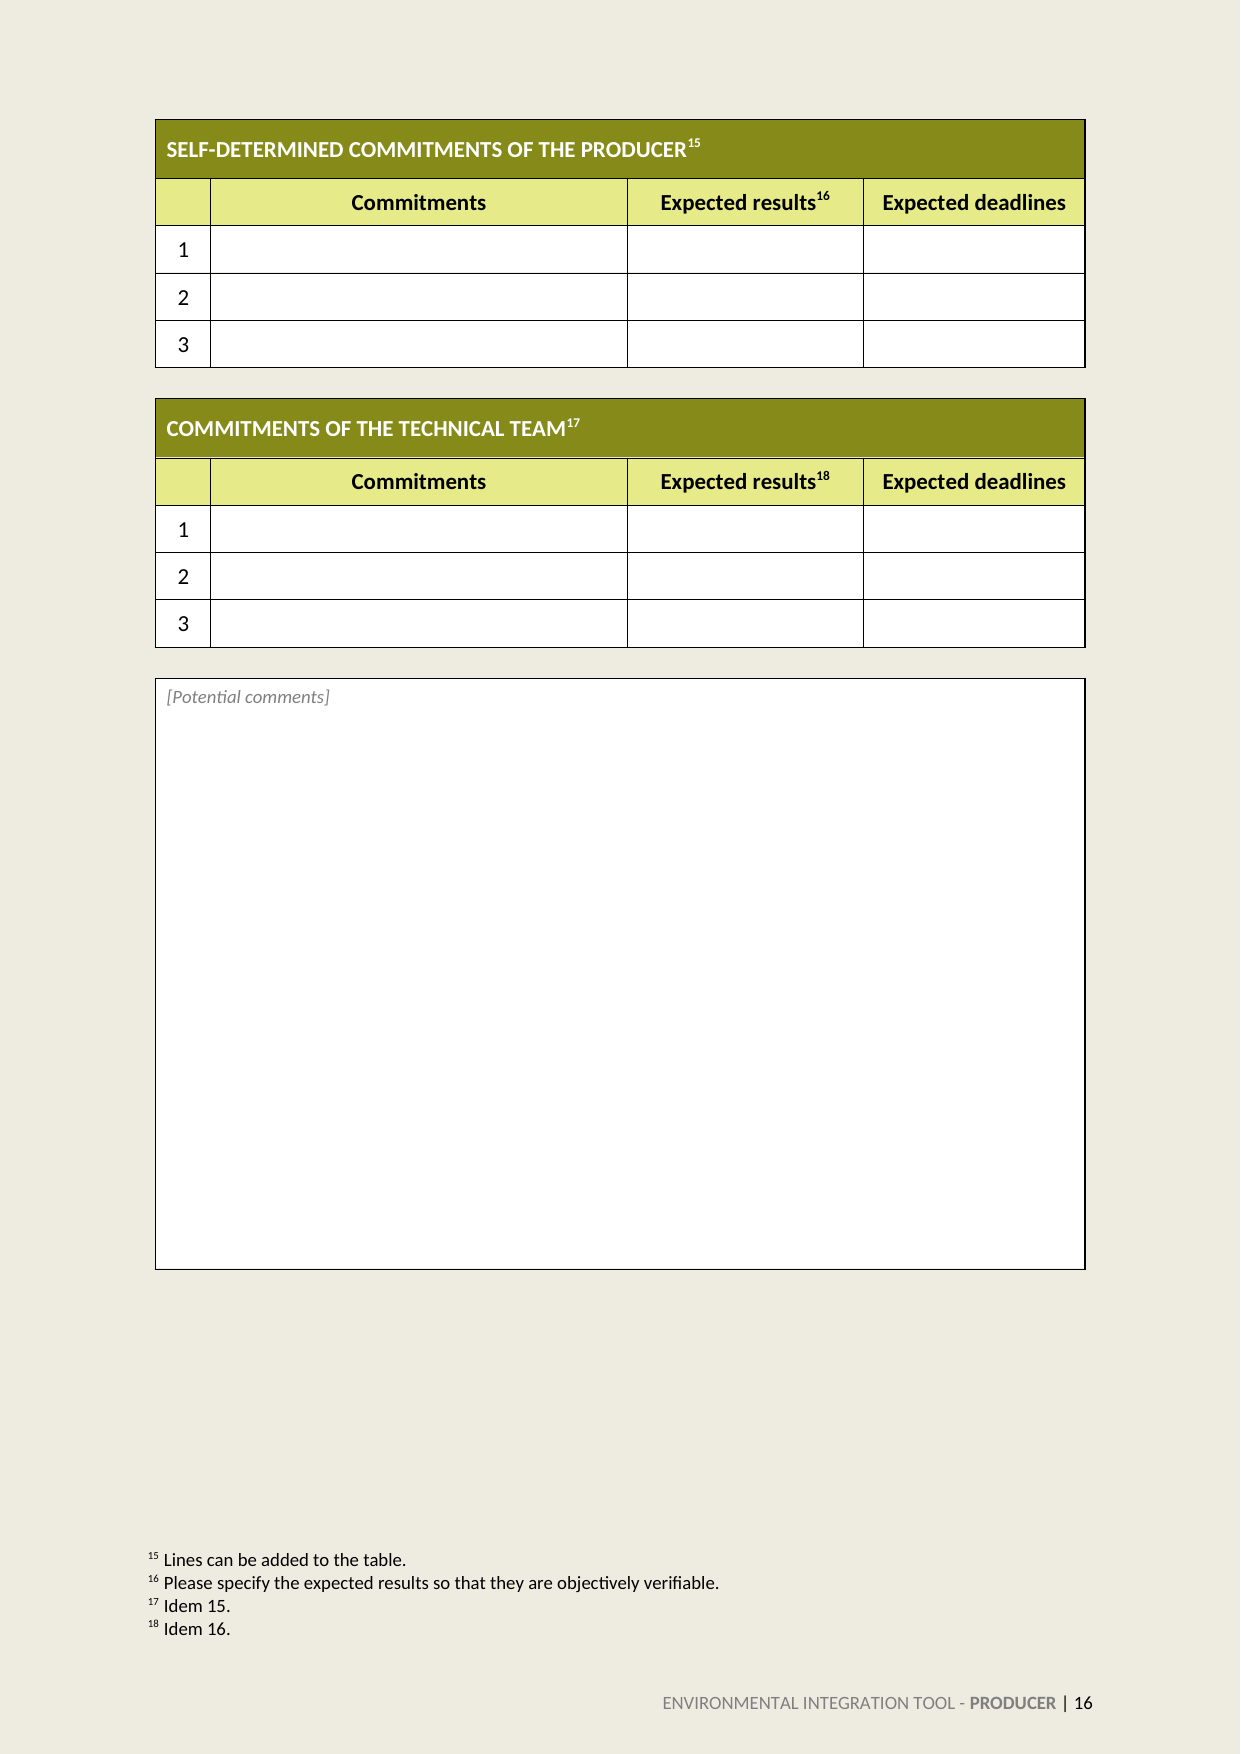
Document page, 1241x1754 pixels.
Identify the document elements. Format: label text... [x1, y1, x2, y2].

table_cell 3 [156, 321, 210, 367]
table_cell Expected deadlines [864, 179, 1084, 225]
table_header SELF-DETERMINED COMMITMENTS OF THE PRODUCER [156, 120, 1084, 178]
table_cell Commitments [211, 459, 627, 505]
table_cell [628, 506, 863, 552]
table_cell Expected deadlines [864, 459, 1084, 505]
table_cell [156, 179, 210, 225]
table_header COMMITMENTS OF THE TECHNICAL TEAM [156, 399, 1084, 457]
table_cell [156, 459, 210, 505]
table_cell [211, 553, 627, 599]
table_cell 1 [156, 506, 210, 552]
table_cell [211, 506, 627, 552]
table_cell [864, 506, 1084, 552]
table_cell [628, 321, 863, 367]
table_cell Commitments [211, 179, 627, 225]
table_cell [628, 274, 863, 320]
table_cell [864, 600, 1084, 647]
table_cell Expected results [628, 459, 863, 505]
table_cell [211, 600, 627, 647]
table_cell [628, 600, 863, 647]
table_cell [211, 321, 627, 367]
table_cell [211, 274, 627, 320]
table_cell 3 [156, 600, 210, 647]
table_cell [864, 553, 1084, 599]
table_cell 2 [156, 274, 210, 320]
table_cell [211, 226, 627, 272]
table_cell 2 [156, 553, 210, 599]
table_cell [864, 226, 1084, 272]
table_cell Expected results [628, 179, 863, 225]
table_cell [628, 226, 863, 272]
table_cell [864, 321, 1084, 367]
table_cell [864, 274, 1084, 320]
table_cell 1 [156, 226, 210, 272]
table_cell [628, 553, 863, 599]
table_header [Potential comments] [156, 679, 1084, 1268]
